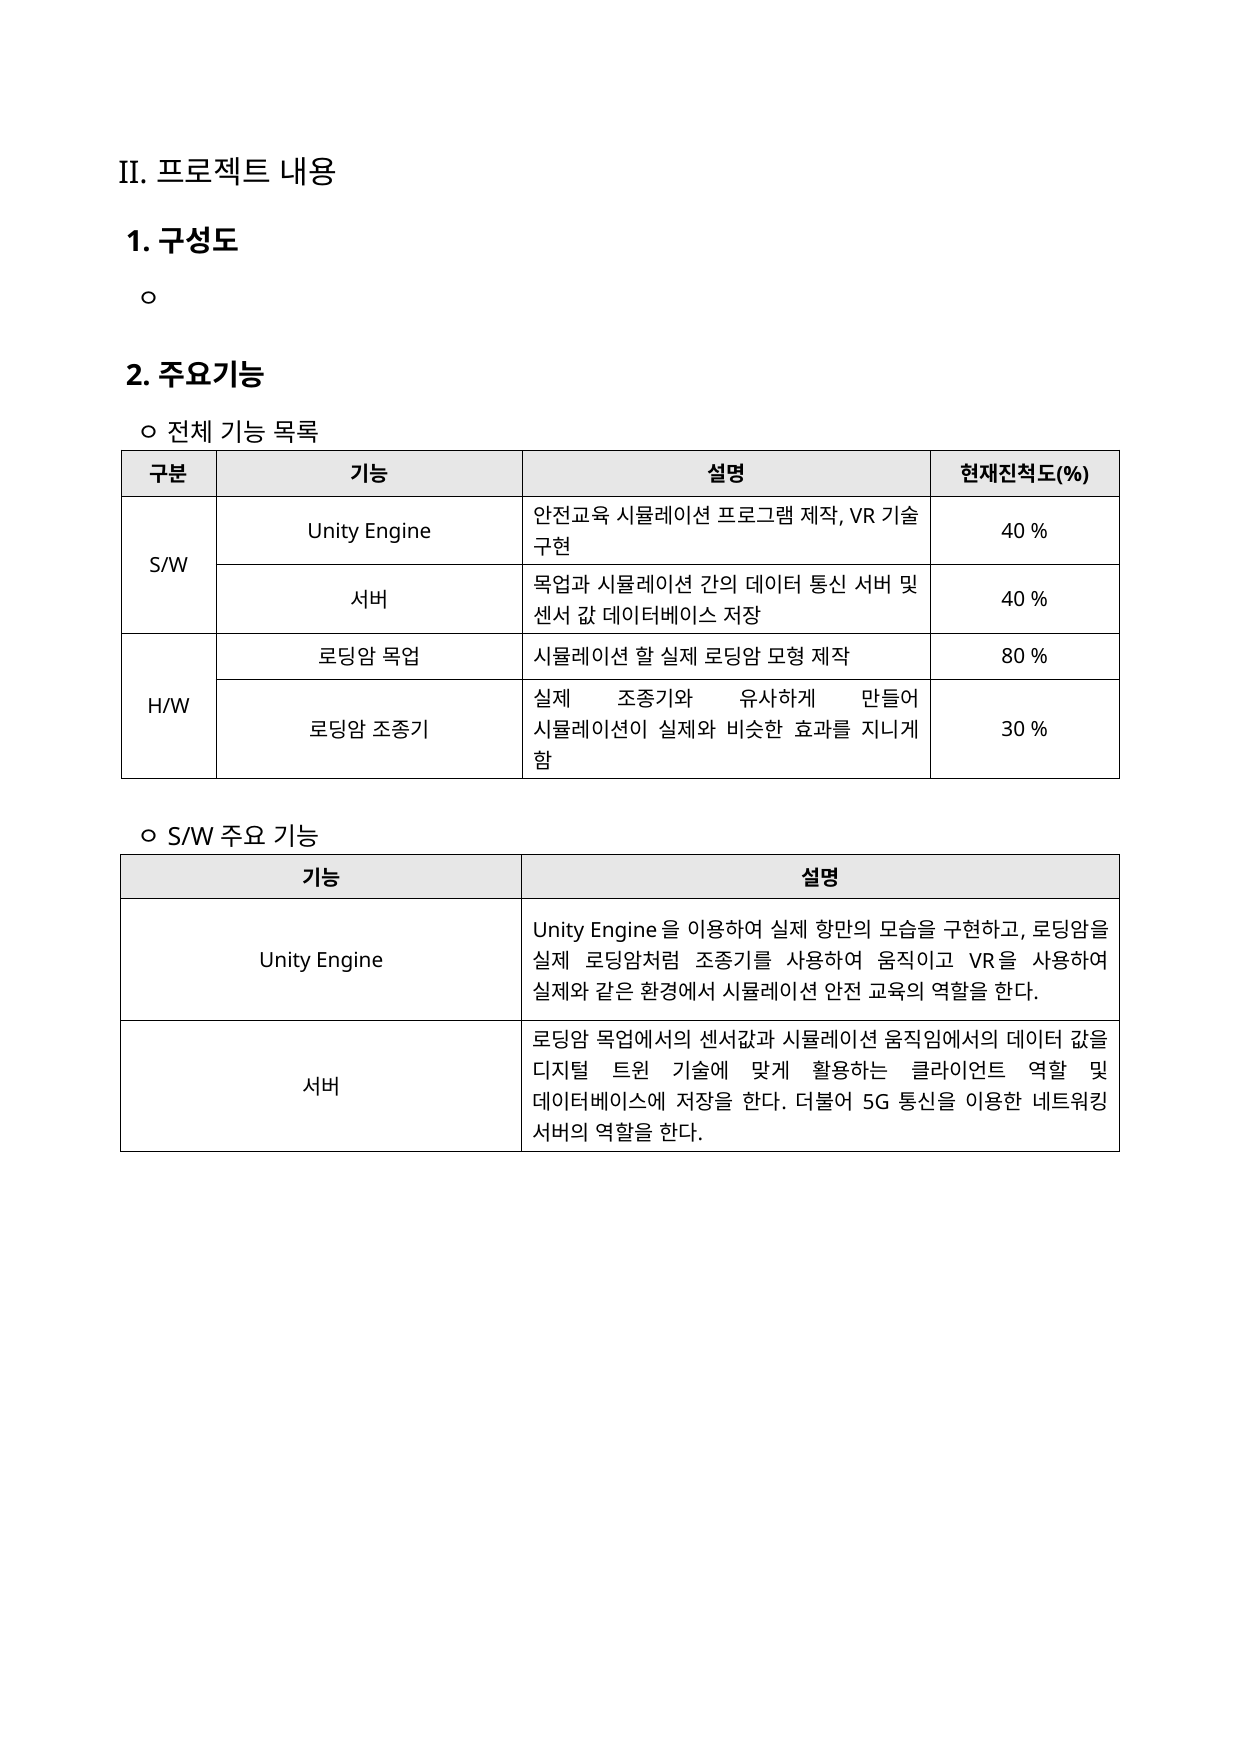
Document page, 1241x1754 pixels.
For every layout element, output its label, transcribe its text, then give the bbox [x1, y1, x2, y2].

table_cell 로딩암 목업 [217, 634, 522, 679]
table_cell 서버 [121, 1021, 521, 1151]
table_header 구분 [122, 451, 216, 496]
text 1. 구성도 [118, 218, 1122, 260]
table_cell 40 % [931, 565, 1119, 633]
text ㅇ S/W 주요 기능 [118, 817, 1122, 853]
table_cell Unity Engine [217, 497, 522, 564]
table_header 설명 [522, 855, 1119, 898]
text ㅇ [118, 279, 1122, 315]
table_cell S/W [122, 497, 216, 633]
text II. 프로젝트 내용 [118, 148, 1122, 193]
table_cell 30 % [931, 680, 1119, 778]
table_header 설명 [523, 451, 930, 496]
table_cell 로딩암 조종기 [217, 680, 522, 778]
table_cell 실제 조종기와 유사하게 만들어 시뮬레이션이 실제와 비슷한 효과를 지니게 함 [523, 680, 930, 778]
table_cell H/W [122, 634, 216, 778]
table_cell 시뮬레이션 할 실제 로딩암 모형 제작 [523, 634, 930, 679]
table_cell 안전교육 시뮬레이션 프로그램 제작, VR 기술 구현 [523, 497, 930, 564]
table_cell 로딩암 목업에서의 센서값과 시뮬레이션 움직임에서의 데이터 값을 디지털 트윈 기술에 맞게 활용하는 클라이언트 역할 및 데이터베이스에 저장을 한다. 더불어 5G 통신을 이용한 네트워킹 서버의 역할을 한다. [522, 1021, 1119, 1151]
table_cell 목업과 시뮬레이션 간의 데이터 통신 서버 및 센서 값 데이터베이스 저장 [523, 565, 930, 633]
table_header 현재진척도(%) [931, 451, 1119, 496]
table_header 기능 [217, 451, 522, 496]
table_cell 80 % [931, 634, 1119, 679]
table_header 기능 [121, 855, 521, 898]
table_cell 40 % [931, 497, 1119, 564]
table_cell Unity Engine [121, 899, 521, 1020]
text 2. 주요기능 [118, 351, 1122, 393]
table_cell Unity Engine을 이용하여 실제 항만의 모습을 구현하고, 로딩암을 실제 로딩암처럼 조종기를 사용하여 움직이고 VR을 사용하여 실제와 같은 환경에서 시뮬레이션 안전 교육의 역할을 한다. [522, 899, 1119, 1020]
table_cell 서버 [217, 565, 522, 633]
text ㅇ 전체 기능 목록 [118, 412, 1122, 448]
